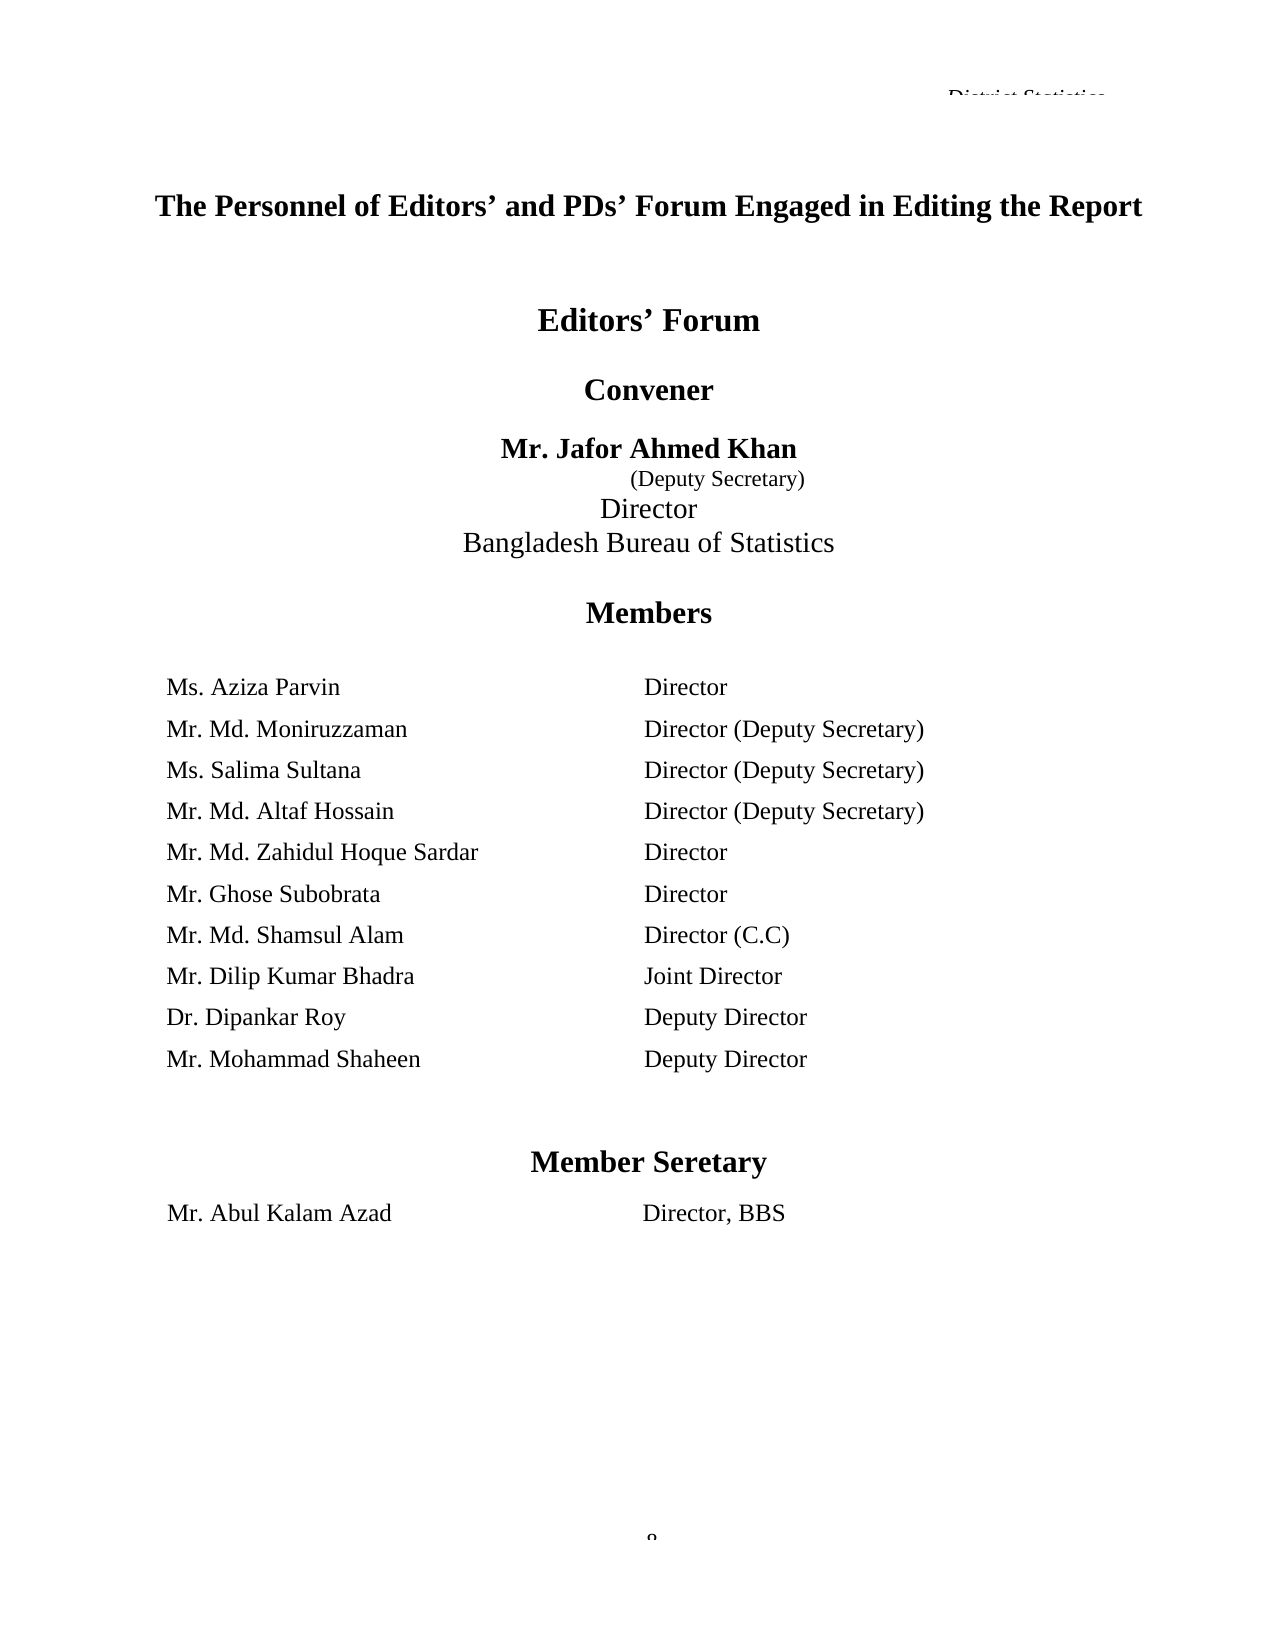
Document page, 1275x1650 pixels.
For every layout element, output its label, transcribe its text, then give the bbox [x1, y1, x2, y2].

text Mr. Abul Kalam Azad Director, BBS [167, 1198, 1164, 1227]
text Mr. Md. Shamsul Alam Director (C.C) [166, 920, 1164, 949]
subtitle The Personnel of Editors’ and PDs’ Forum Engaged in Editing the Report [137, 187, 1160, 223]
text Mr. Md. Zahidul Hoque Sardar Director [166, 837, 1164, 866]
text Mr. Mohammad Shaheen Deputy Director [166, 1044, 1164, 1072]
subtitle Mr. Jafor Ahmed Khan [137, 432, 1160, 465]
text (Deputy Secretary) [275, 465, 1160, 491]
text Mr. Ghose Subobrata Director [166, 879, 1164, 907]
text Mr. Dilip Kumar Bhadra Joint Director [166, 961, 1164, 990]
text Convener [137, 372, 1160, 408]
text Ms. Aziza Parvin Director [166, 672, 1164, 701]
text Ms. Salima Sultana Director (Deputy Secretary) [166, 755, 1164, 784]
text Dr. Dipankar Roy Deputy Director [166, 1002, 1164, 1031]
text Director Bangladesh Bureau of Statistics [463, 491, 835, 558]
subtitle Members [137, 594, 1160, 631]
text Mr. Md. Altaf Hossain Director (Deputy Secretary) [166, 796, 1164, 825]
text Mr. Md. Moniruzzaman Director (Deputy Secretary) [166, 714, 1164, 742]
subtitle Member Seretary [137, 1144, 1160, 1179]
text Editors’ Forum [137, 300, 1160, 338]
